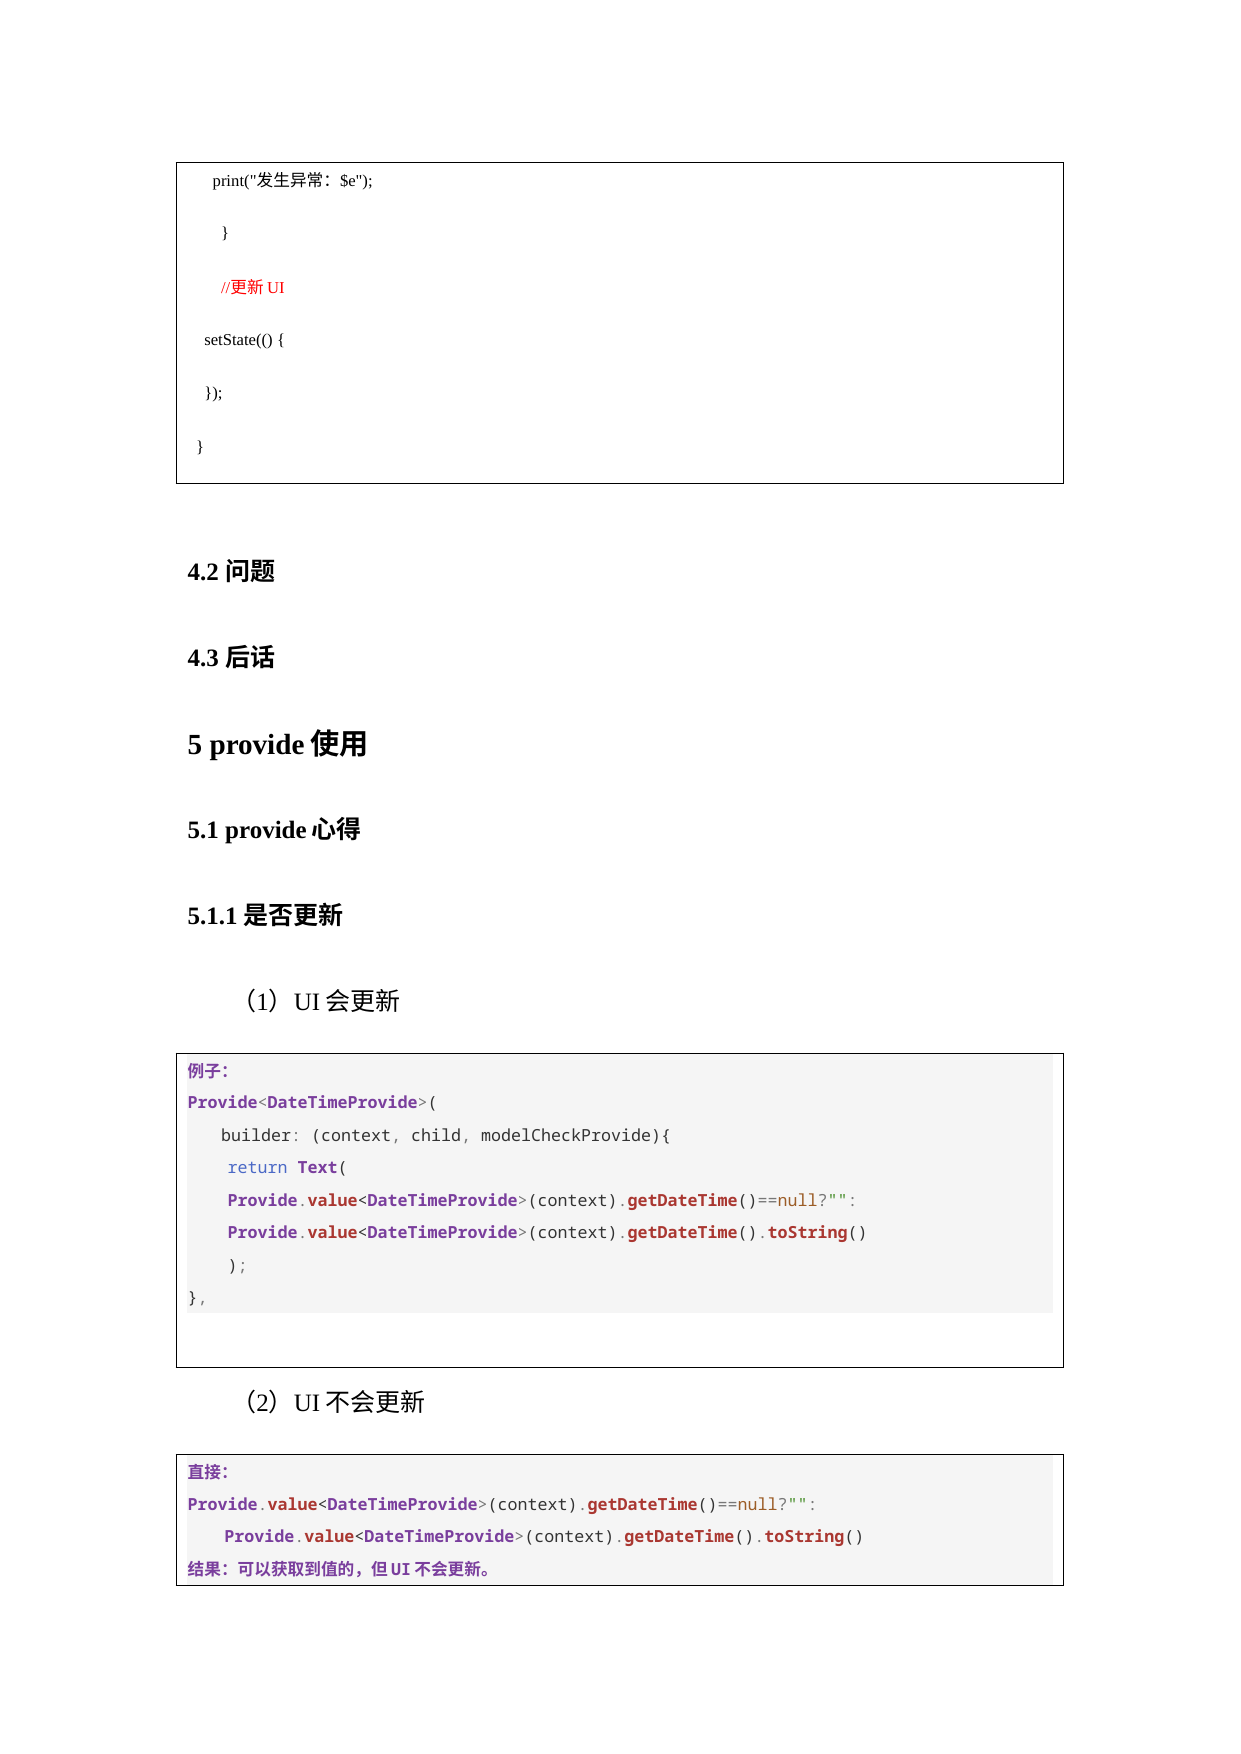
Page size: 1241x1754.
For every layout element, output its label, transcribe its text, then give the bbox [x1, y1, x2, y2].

text （2）UI不会更新 [187, 1368, 1053, 1433]
text 5.1 provide心得 [187, 795, 1053, 860]
text 5 provide使用 [187, 709, 1053, 774]
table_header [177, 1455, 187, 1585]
text 4.3 后话 [187, 623, 1053, 688]
text （1）UI会更新 [187, 967, 1053, 1032]
table_header 例子： Provide<DateTimeProvide>( builder: (context, child, modelCheckProvide){ return Text( Provide.value<DateTimeProvide>(context).getDateTime()==null?"": Provide.value<DateTimeProvide>(context).getDateTime().toString() ); }, [177, 1054, 1063, 1367]
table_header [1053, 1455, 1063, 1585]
text 5.1.1 是否更新 [187, 881, 1053, 946]
text 4.2 问题 [187, 537, 1053, 602]
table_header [177, 163, 1063, 483]
